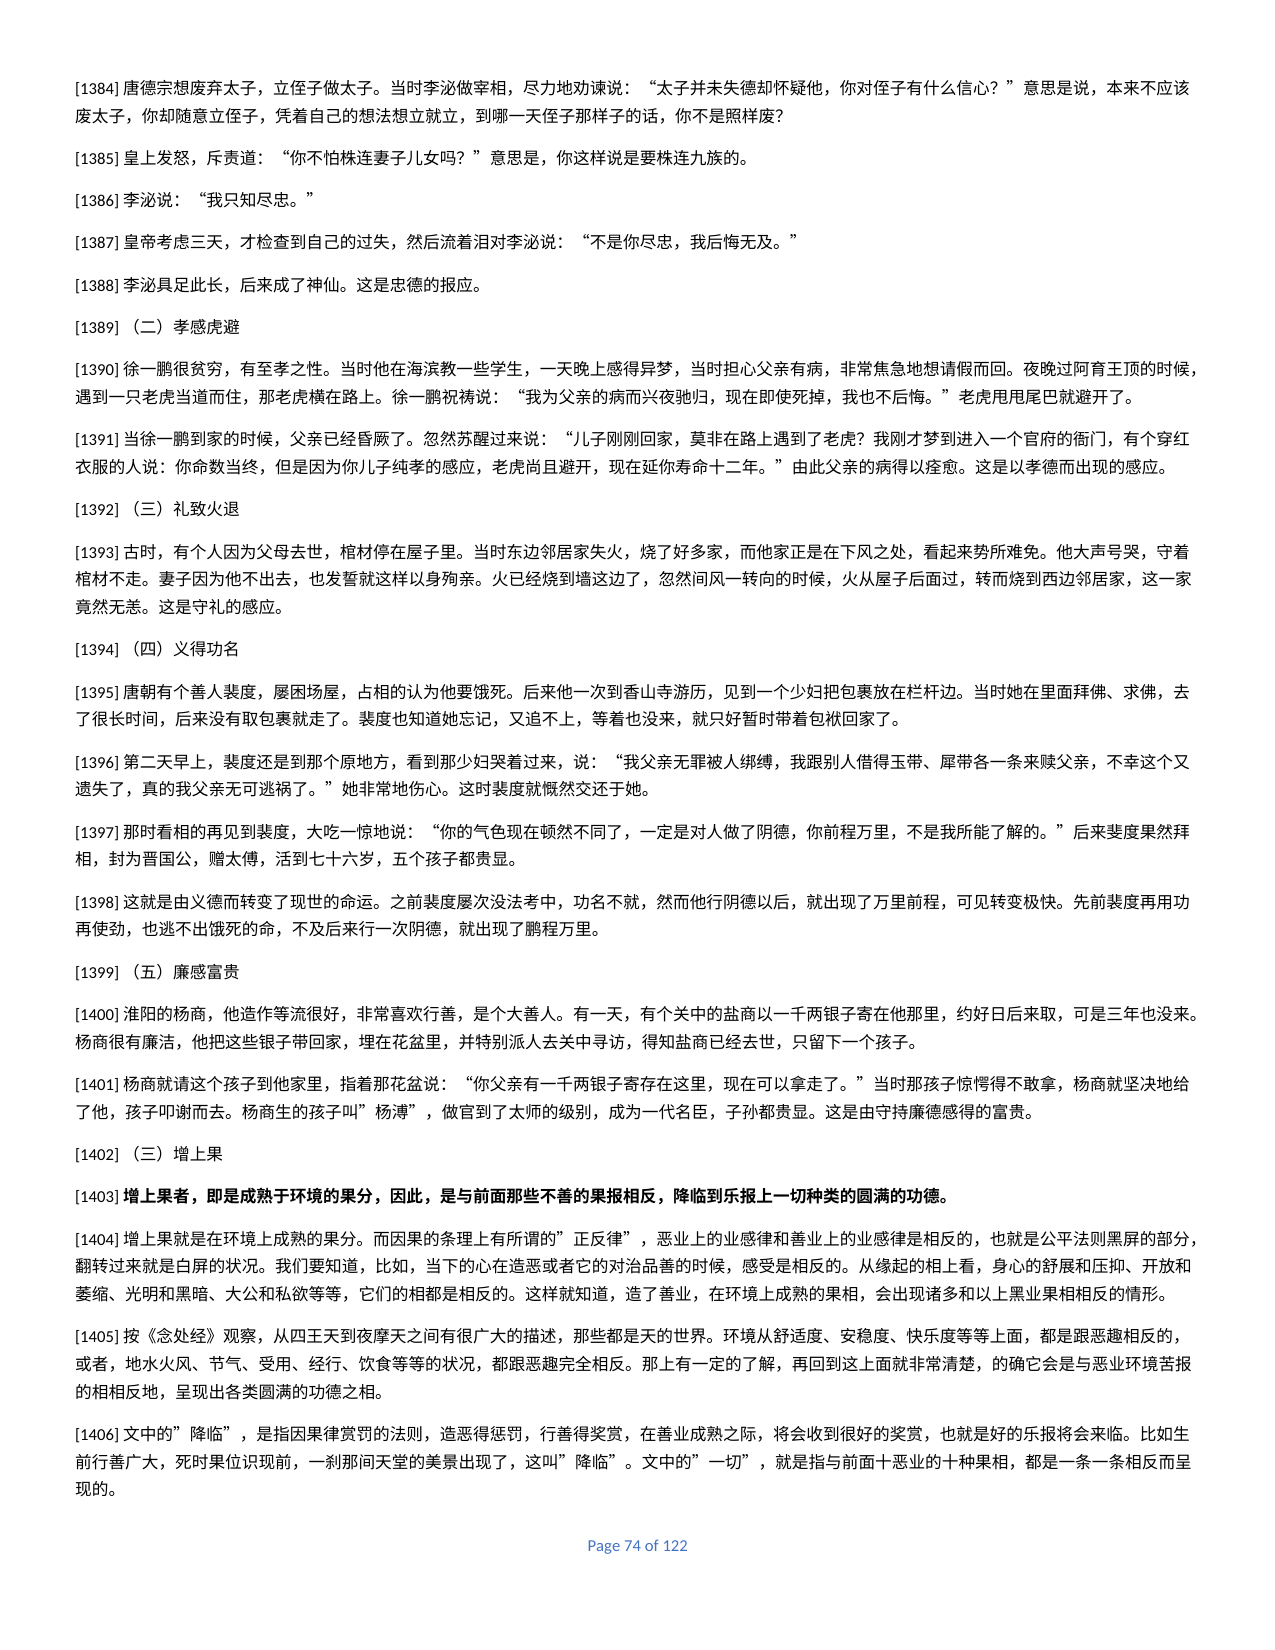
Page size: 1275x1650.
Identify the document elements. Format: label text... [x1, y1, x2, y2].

text [1401] 杨商就请这个孩子到他家里，指着那花盆说：“你父亲有一千两银子寄存在这里，现在可以拿走了。”当时那孩子惊愕得不敢拿，杨商就坚决地给了他，孩子叩谢而去。杨商生的孩子叫”杨溥”，做官到了太师的级别，成为一代名臣，子孙都贵显。这是由守持廉德感得的富贵。 [75, 1071, 1200, 1123]
text [1397] 那时看相的再见到裴度，大吃一惊地说：“你的气色现在顿然不同了，一定是对人做了阴德，你前程万里，不是我所能了解的。”后来斐度果然拜相，封为晋国公，赠太傅，活到七十六岁，五个孩子都贵显。 [75, 819, 1200, 871]
text [1390] 徐一鹏很贫穷，有至孝之性。当时他在海滨教一些学生，一天晚上感得异梦，当时担心父亲有病，非常焦急地想请假而回。夜晚过阿育王顶的时候，遇到一只老虎当道而住，那老虎横在路上。徐一鹏祝祷说：“我为父亲的病而兴夜驰归，现在即使死掉，我也不后悔。”老虎甩甩尾巴就避开了。 [75, 356, 1200, 408]
text [1391] 当徐一鹏到家的时候，父亲已经昏厥了。忽然苏醒过来说：“儿子刚刚回家，莫非在路上遇到了老虎？我刚才梦到进入一个官府的衙门，有个穿红衣服的人说：你命数当终，但是因为你儿子纯孝的感应，老虎尚且避开，现在延你寿命十二年。”由此父亲的病得以痊愈。这是以孝德而出现的感应。 [75, 426, 1200, 478]
text [1389] （二）孝感虎避 [75, 314, 1200, 338]
text [1404] 增上果就是在环境上成熟的果分。而因果的条理上有所谓的”正反律”，恶业上的业感律和善业上的业感律是相反的，也就是公平法则黑屏的部分，翻转过来就是白屏的状况。我们要知道，比如，当下的心在造恶或者它的对治品善的时候，感受是相反的。从缘起的相上看，身心的舒展和压抑、开放和萎缩、光明和黑暗、大公和私欲等等，它们的相都是相反的。这样就知道，造了善业，在环境上成熟的果相，会出现诸多和以上黑业果相相反的情形。 [75, 1226, 1200, 1305]
text [1406] 文中的”降临”，是指因果律赏罚的法则，造恶得惩罚，行善得奖赏，在善业成熟之际，将会收到很好的奖赏，也就是好的乐报将会来临。比如生前行善广大，死时果位识现前，一刹那间天堂的美景出现了，这叫”降临”。文中的”一切”，就是指与前面十恶业的十种果相，都是一条一条相反而呈现的。 [75, 1421, 1200, 1501]
text [1398] 这就是由义德而转变了现世的命运。之前裴度屡次没法考中，功名不就，然而他行阴德以后，就出现了万里前程，可见转变极快。先前裴度再用功再使劲，也逃不出饿死的命，不及后来行一次阴德，就出现了鹏程万里。 [75, 889, 1200, 941]
text [1396] 第二天早上，裴度还是到那个原地方，看到那少妇哭着过来，说：“我父亲无罪被人绑缚，我跟别人借得玉带、犀带各一条来赎父亲，不幸这个又遗失了，真的我父亲无可逃祸了。”她非常地伤心。这时裴度就慨然交还于她。 [75, 749, 1200, 801]
text [1384] 唐德宗想废弃太子，立侄子做太子。当时李泌做宰相，尽力地劝谏说：“太子并未失德却怀疑他，你对侄子有什么信心？”意思是说，本来不应该废太子，你却随意立侄子，凭着自己的想法想立就立，到哪一天侄子那样子的话，你不是照样废？ [75, 75, 1200, 127]
text [1387] 皇帝考虑三天，才检查到自己的过失，然后流着泪对李泌说：“不是你尽忠，我后悔无及。” [75, 229, 1200, 254]
text [1392] （三）礼致火退 [75, 496, 1200, 521]
text [1400] 淮阳的杨商，他造作等流很好，非常喜欢行善，是个大善人。有一天，有个关中的盐商以一千两银子寄在他那里，约好日后来取，可是三年也没来。杨商很有廉洁，他把这些银子带回家，埋在花盆里，并特别派人去关中寻访，得知盐商已经去世，只留下一个孩子。 [75, 1001, 1200, 1053]
text [1402] （三）增上果 [75, 1141, 1200, 1165]
text [1394] （四）义得功名 [75, 636, 1200, 661]
text [1393] 古时，有个人因为父母去世，棺材停在屋子里。当时东边邻居家失火，烧了好多家，而他家正是在下风之处，看起来势所难免。他大声号哭，守着棺材不走。妻子因为他不出去，也发誓就这样以身殉亲。火已经烧到墙这边了，忽然间风一转向的时候，火从屋子后面过，转而烧到西边邻居家，这一家竟然无恙。这是守礼的感应。 [75, 539, 1200, 618]
text [1388] 李泌具足此长，后来成了神仙。这是忠德的报应。 [75, 272, 1200, 296]
text [1395] 唐朝有个善人裴度，屡困场屋，占相的认为他要饿死。后来他一次到香山寺游历，见到一个少妇把包裹放在栏杆边。当时她在里面拜佛、求佛，去了很长时间，后来没有取包裹就走了。裴度也知道她忘记，又追不上，等着也没来，就只好暂时带着包袱回家了。 [75, 679, 1200, 731]
text [1385] 皇上发怒，斥责道：“你不怕株连妻子儿女吗？”意思是，你这样说是要株连九族的。 [75, 145, 1200, 169]
text [1386] 李泌说：“我只知尽忠。” [75, 187, 1200, 211]
text [1403] 增上果者，即是成熟于环境的果分，因此，是与前面那些不善的果报相反，降临到乐报上一切种类的圆满的功德。 [75, 1183, 1200, 1207]
text [1405] 按《念处经》观察，从四王天到夜摩天之间有很广大的描述，那些都是天的世界。环境从舒适度、安稳度、快乐度等等上面，都是跟恶趣相反的，或者，地水火风、节气、受用、经行、饮食等等的状况，都跟恶趣完全相反。那上有一定的了解，再回到这上面就非常清楚，的确它会是与恶业环境苦报的相相反地，呈现出各类圆满的功德之相。 [75, 1323, 1200, 1403]
text [1399] （五）廉感富贵 [75, 959, 1200, 983]
